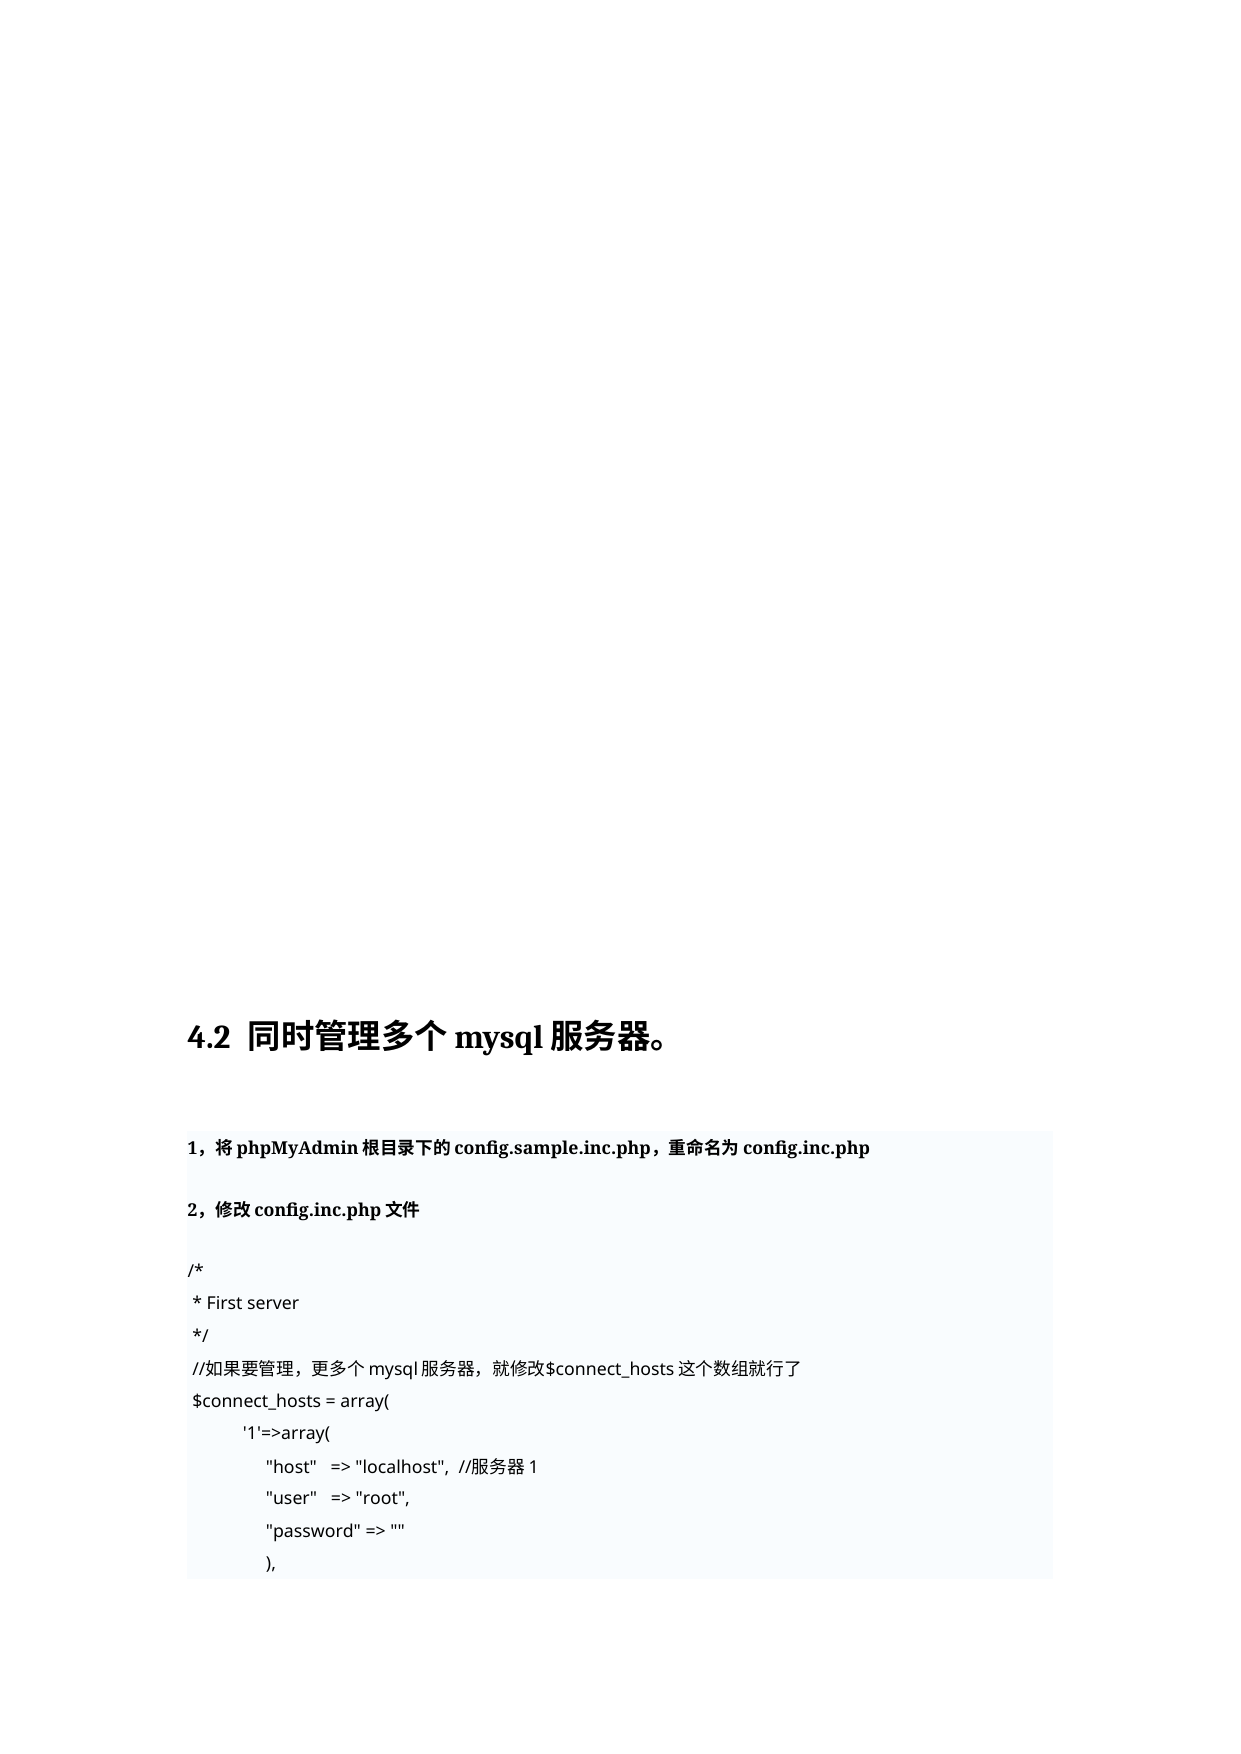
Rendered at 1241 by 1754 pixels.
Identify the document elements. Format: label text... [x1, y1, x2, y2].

text "host" => "localhost", //服务器1 [187, 1449, 1053, 1482]
subtitle 同时管理多个mysql服务器。 [187, 1002, 1053, 1067]
text * First server [187, 1287, 1053, 1319]
text "user" => "root", [187, 1482, 1053, 1514]
text 1，将phpMyAdmin根目录下的config.sample.inc.php，重命名为config.inc.php [187, 1131, 1053, 1163]
text '1'=>array( [187, 1417, 1053, 1449]
text /* [187, 1254, 1053, 1287]
text 2，修改config.inc.php文件 [187, 1192, 1053, 1225]
text "password" => "" [187, 1514, 1053, 1547]
text //如果要管理，更多个mysql服务器，就修改$connect_hosts这个数组就行了 [187, 1352, 1053, 1384]
text */ [187, 1319, 1053, 1352]
text ), [187, 1547, 1053, 1579]
text $connect_hosts = array( [187, 1384, 1053, 1417]
